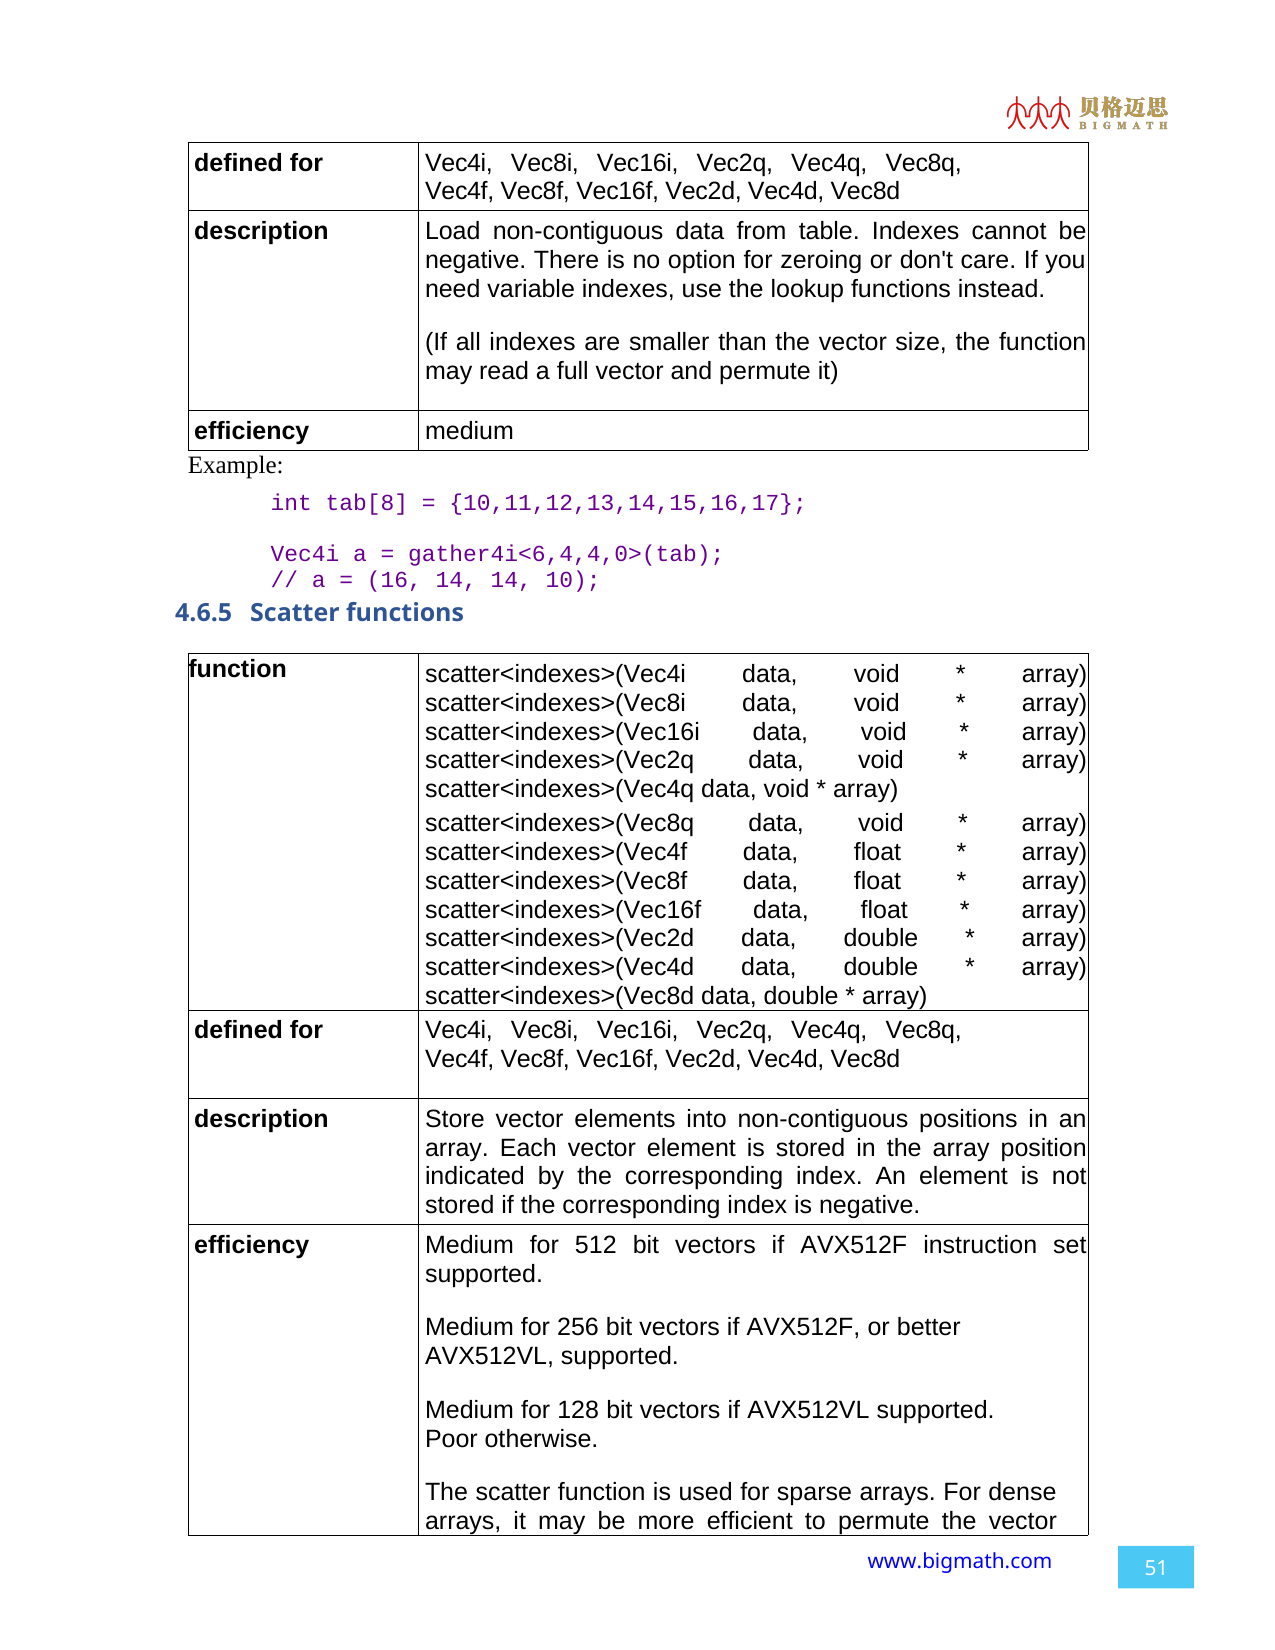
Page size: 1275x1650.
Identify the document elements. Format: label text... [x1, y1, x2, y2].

picture [1004, 88, 1171, 136]
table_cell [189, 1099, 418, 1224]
text Vec4i a = gather4i<6,4,4,0>(tab); [270, 542, 1100, 568]
text int tab[8] = {10,11,12,13,14,15,16,17}; [270, 491, 1100, 517]
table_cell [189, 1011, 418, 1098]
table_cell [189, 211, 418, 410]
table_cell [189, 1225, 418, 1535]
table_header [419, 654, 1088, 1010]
subtitle Scatter functions [175, 594, 1100, 628]
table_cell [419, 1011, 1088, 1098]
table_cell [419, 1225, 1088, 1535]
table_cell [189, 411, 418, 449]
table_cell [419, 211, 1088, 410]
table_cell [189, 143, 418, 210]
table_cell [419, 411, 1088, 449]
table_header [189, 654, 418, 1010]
text // a = (16, 14, 14, 10); [270, 568, 1100, 594]
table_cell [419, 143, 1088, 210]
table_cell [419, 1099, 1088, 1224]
text Example: [188, 450, 1100, 479]
